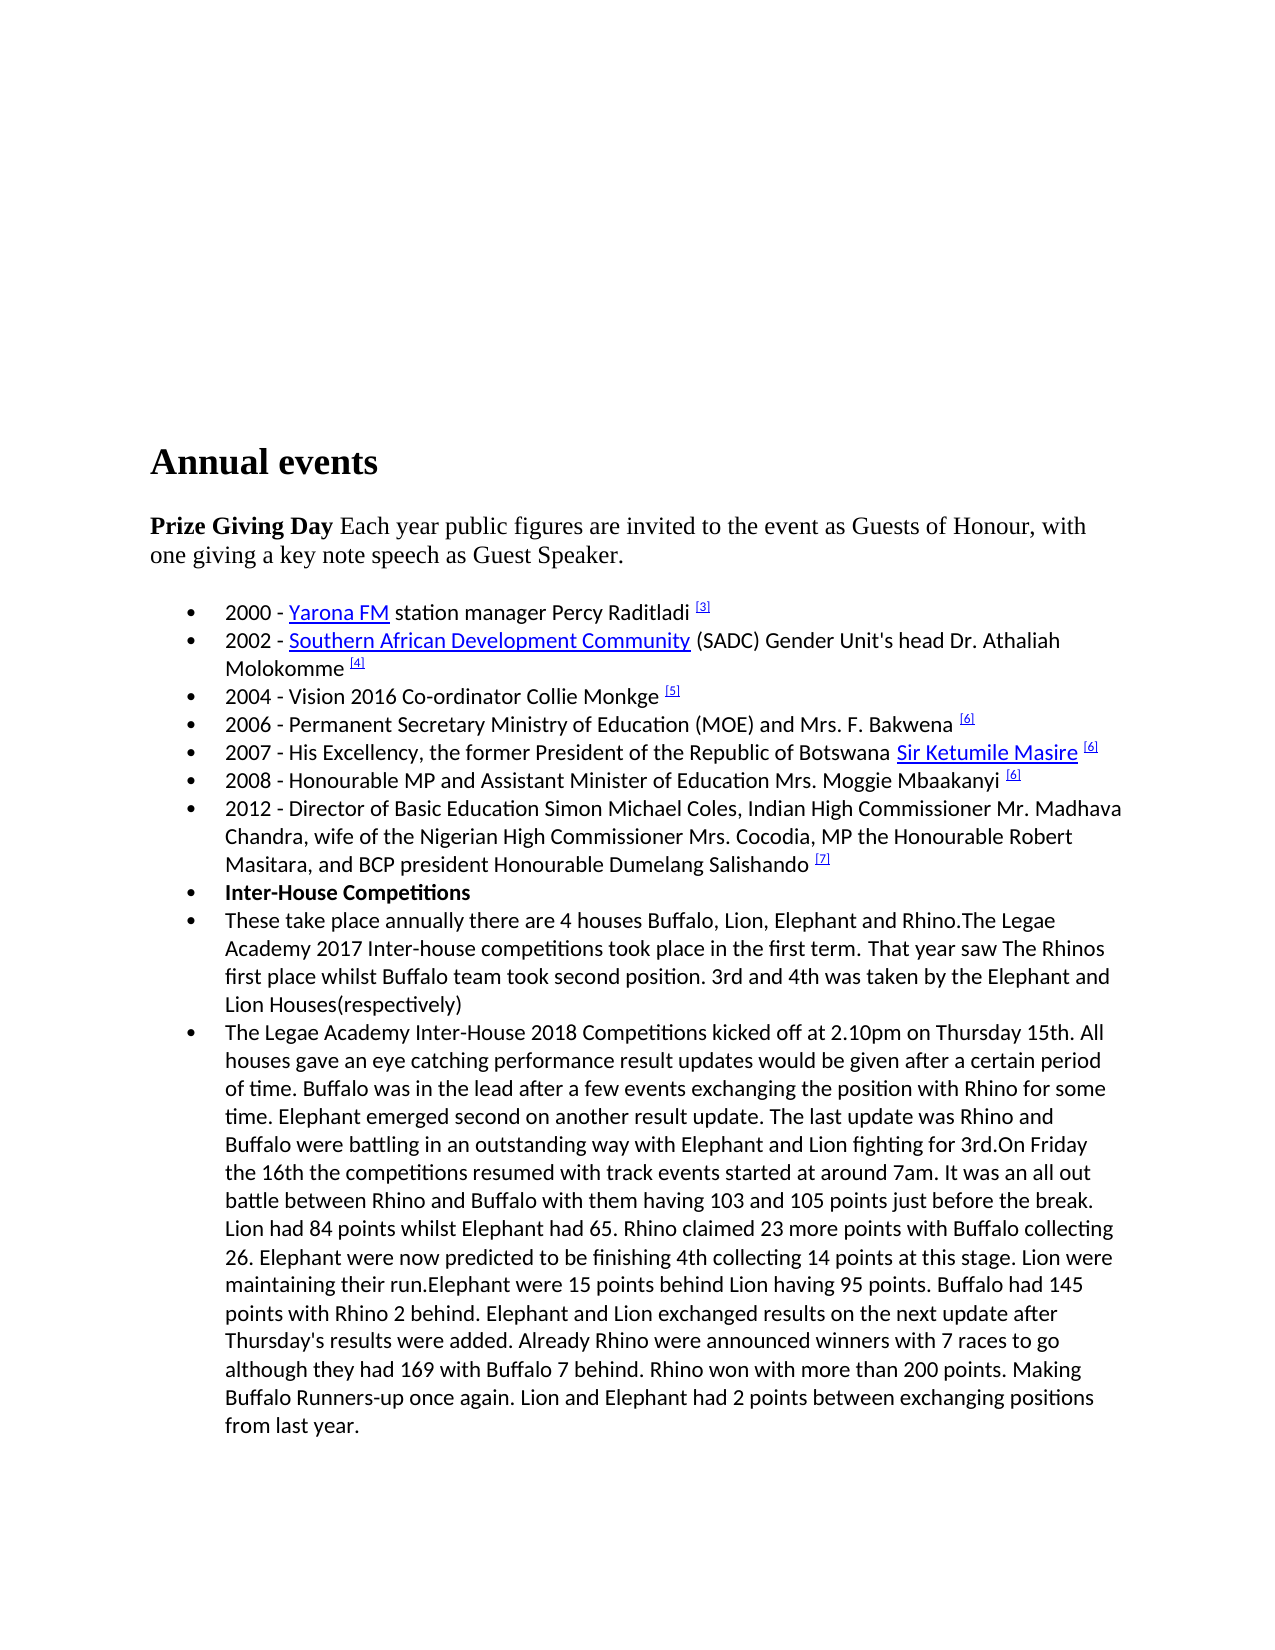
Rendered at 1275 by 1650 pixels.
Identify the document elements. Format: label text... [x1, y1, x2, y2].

subtitle Annual events [150, 439, 1125, 482]
list 2006 - Permanent Secretary Ministry of Education (MOE) and Mrs. F. Bakwena [6] [187, 710, 1125, 738]
list 2002 - Southern African Development Community (SADC) Gender Unit's head Dr. Athaliah Molokomme [4] [187, 626, 1125, 682]
list These take place annually there are 4 houses Buffalo, Lion, Elephant and Rhino.The Legae Academy 2017 Inter-house competitions took place in the first term. That year saw The Rhinos first place whilst Buffalo team took second position. 3rd and 4th was taken by the Elephant and Lion Houses(respectively) [187, 906, 1125, 1018]
list 2007 - His Excellency, the former President of the Republic of Botswana Sir Ketumile Masire [6] [187, 738, 1125, 766]
list Inter-House Competitions [187, 878, 1125, 906]
list 2004 - Vision 2016 Co-ordinator Collie Monkge [5] [187, 682, 1125, 710]
text Prize Giving Day Each year public figures are invited to the event as Guests of Honour, with one giving a key note speech as Guest Speaker. [150, 511, 1125, 569]
list 2000 - Yarona FM station manager Percy Raditladi [3] [187, 598, 1125, 626]
list 2008 - Honourable MP and Assistant Minister of Education Mrs. Moggie Mbaakanyi [6] [187, 766, 1125, 794]
list 2012 - Director of Basic Education Simon Michael Coles, Indian High Commissioner Mr. Madhava Chandra, wife of the Nigerian High Commissioner Mrs. Cocodia, MP the Honourable Robert Masitara, and BCP president Honourable Dumelang Salishando [7] [187, 794, 1125, 878]
list The Legae Academy Inter-House 2018 Competitions kicked off at 2.10pm on Thursday 15th. All houses gave an eye catching performance result updates would be given after a certain period of time. Buffalo was in the lead after a few events exchanging the position with Rhino for some time. Elephant emerged second on another result update. The last update was Rhino and Buffalo were battling in an outstanding way with Elephant and Lion fighting for 3rd.On Friday the 16th the competitions resumed with track events started at around 7am. It was an all out battle between Rhino and Buffalo with them having 103 and 105 points just before the break. Lion had 84 points whilst Elephant had 65. Rhino claimed 23 more points with Buffalo collecting 26. Elephant were now predicted to be finishing 4th collecting 14 points at this stage. Lion were maintaining their run.Elephant were 15 points behind Lion having 95 points. Buffalo had 145 points with Rhino 2 behind. Elephant and Lion exchanged results on the next update after Thursday's results were added. Already Rhino were announced winners with 7 races to go although they had 169 with Buffalo 7 behind. Rhino won with more than 200 points. Making Buffalo Runners-up once again. Lion and Elephant had 2 points between exchanging positions from last year. [187, 1018, 1125, 1439]
